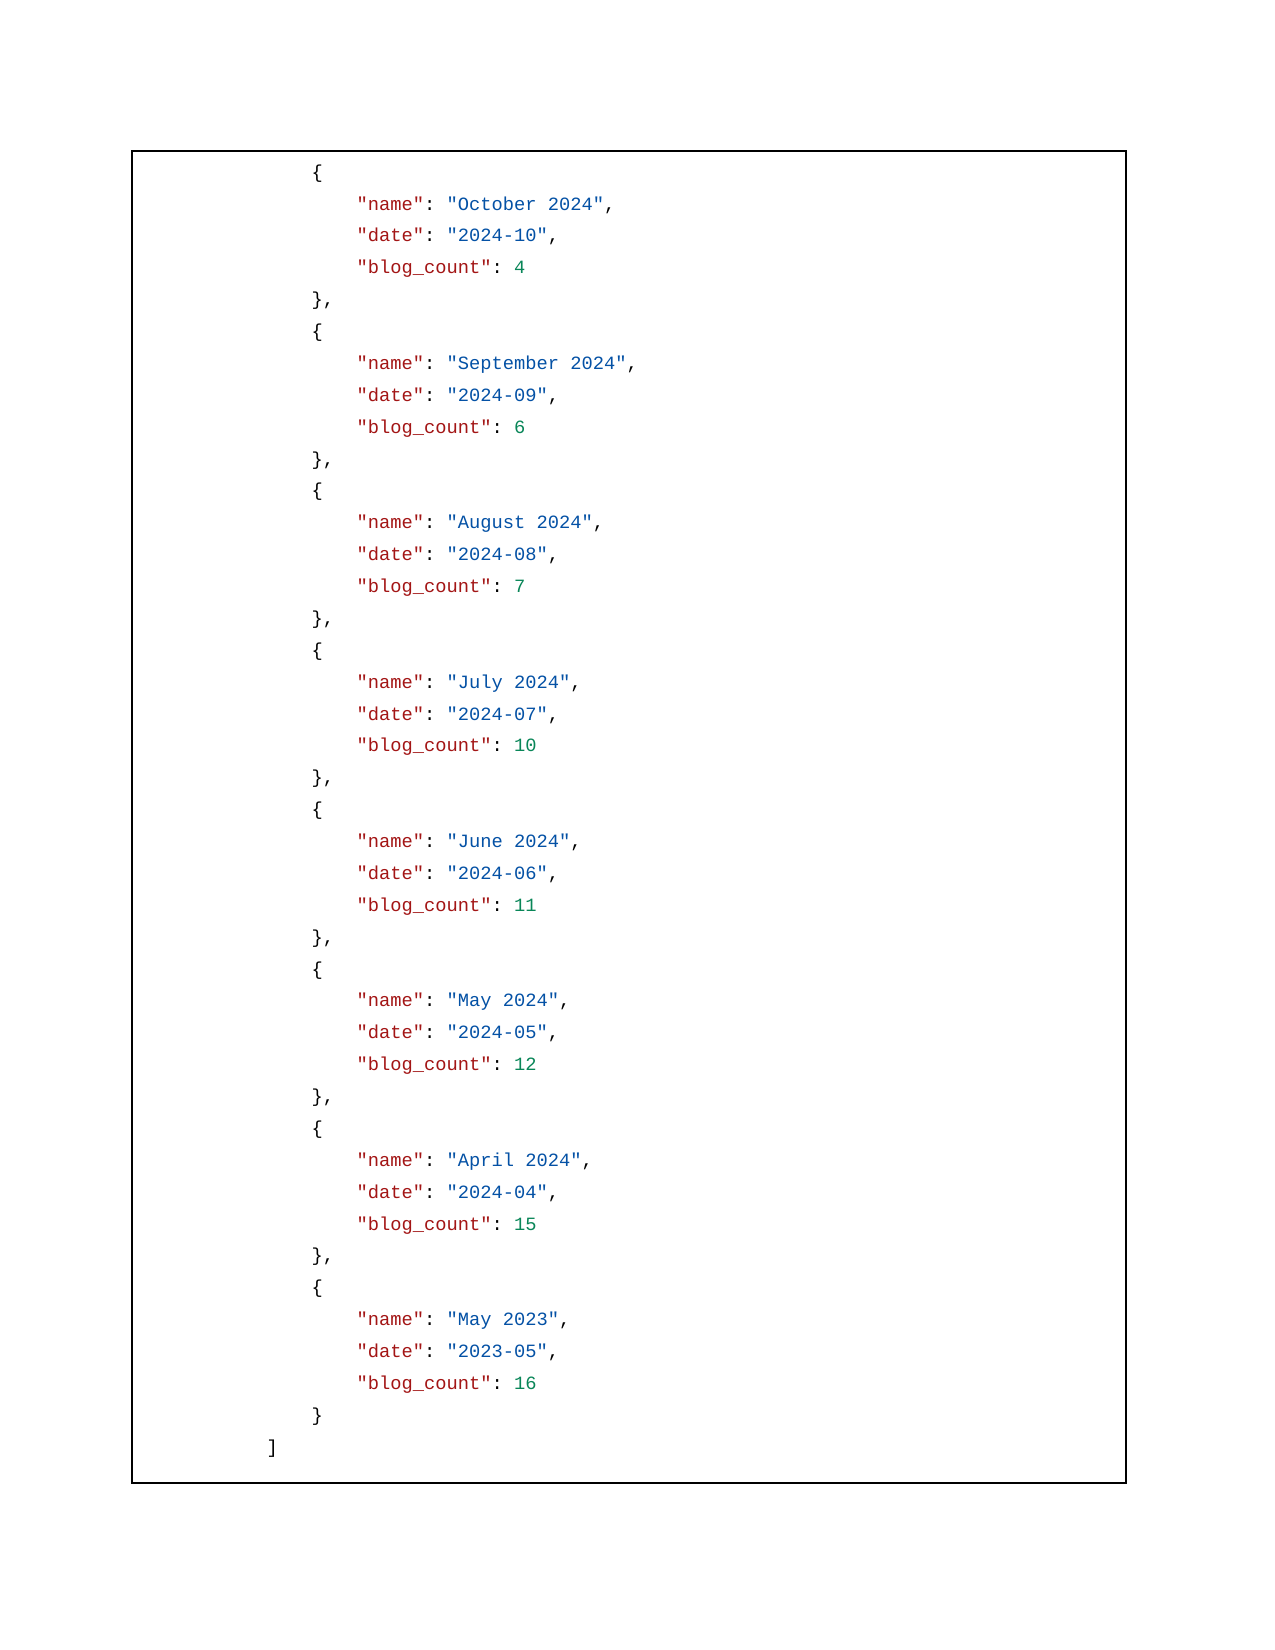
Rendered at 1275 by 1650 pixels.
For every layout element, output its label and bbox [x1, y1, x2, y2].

table_header [133, 152, 1125, 1482]
